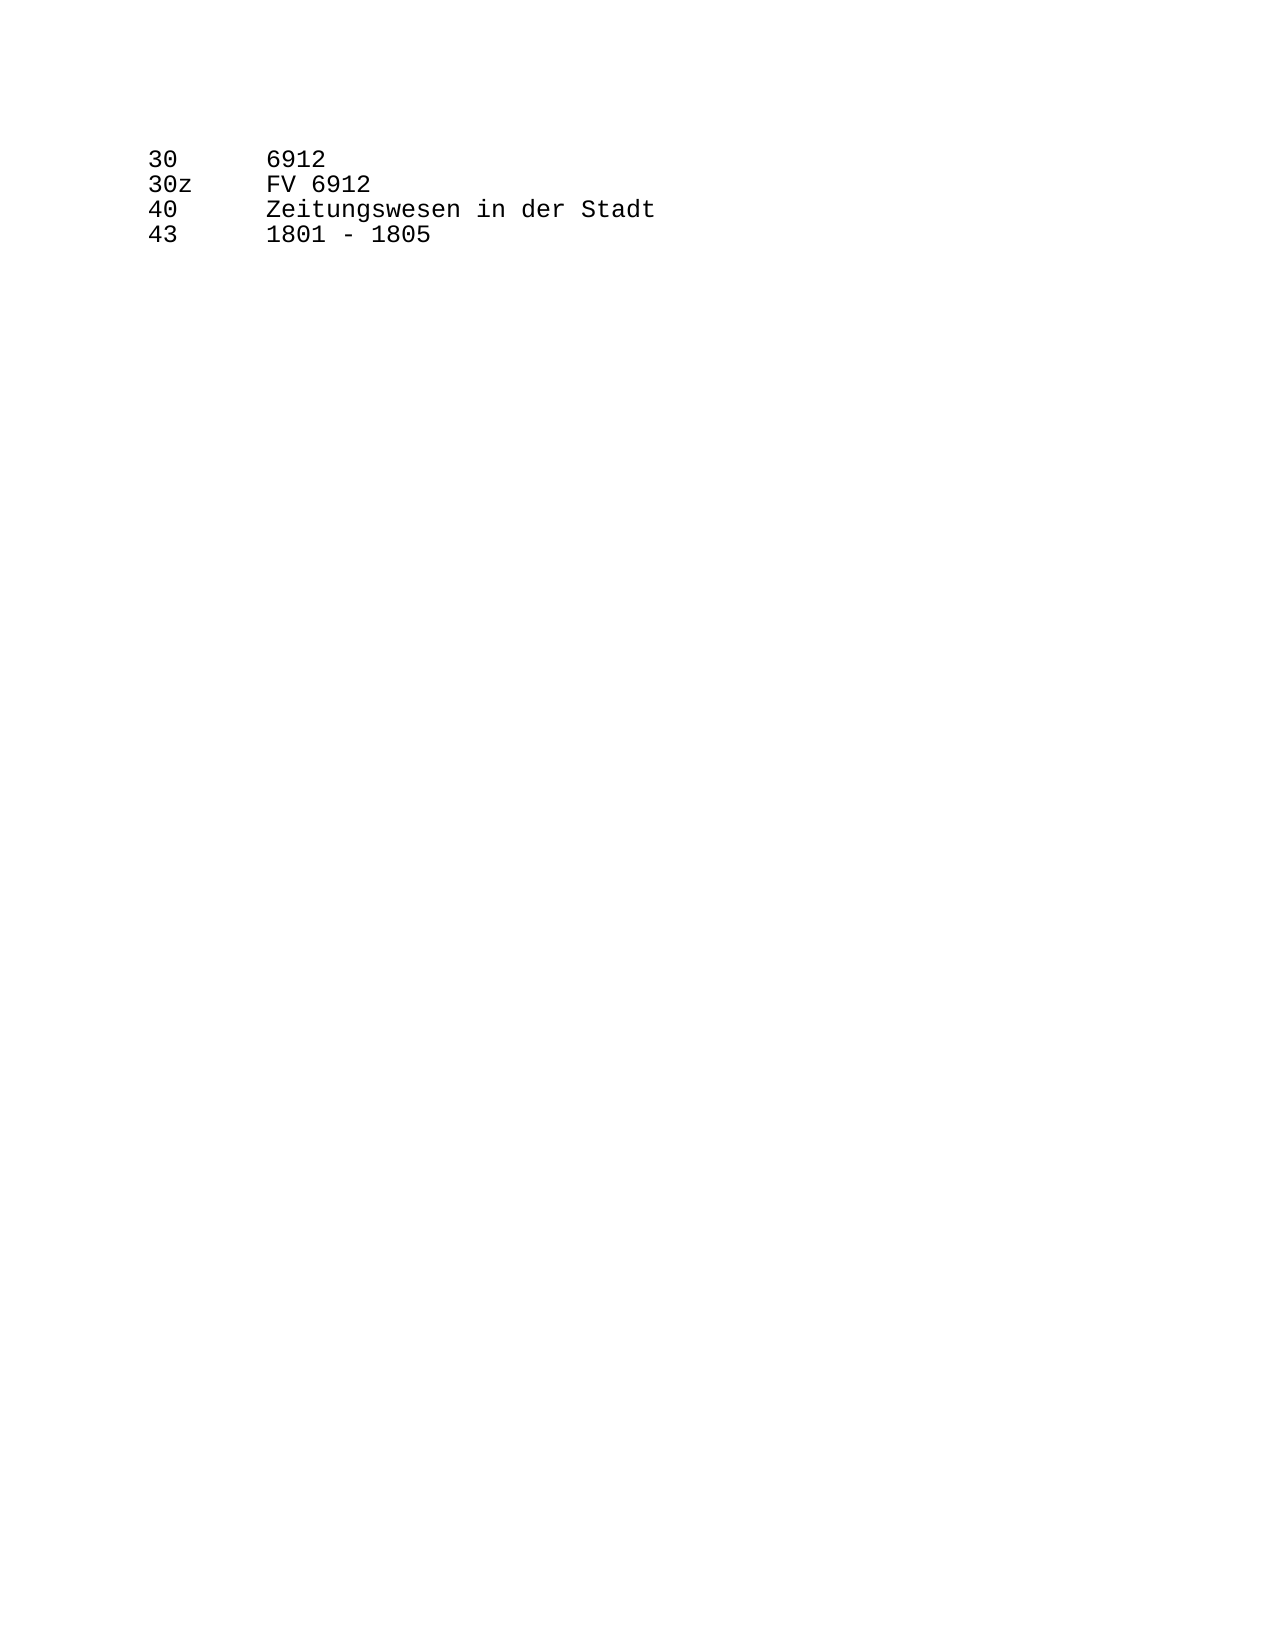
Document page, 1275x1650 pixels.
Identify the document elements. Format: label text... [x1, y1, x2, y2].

text 30 6912 [148, 148, 1127, 173]
text 43 1801 - 1805 [148, 223, 1127, 248]
text 30z FV 6912 [148, 173, 1127, 198]
text 40 s[Zeitungswesen]s in der Stadt [148, 198, 1127, 223]
